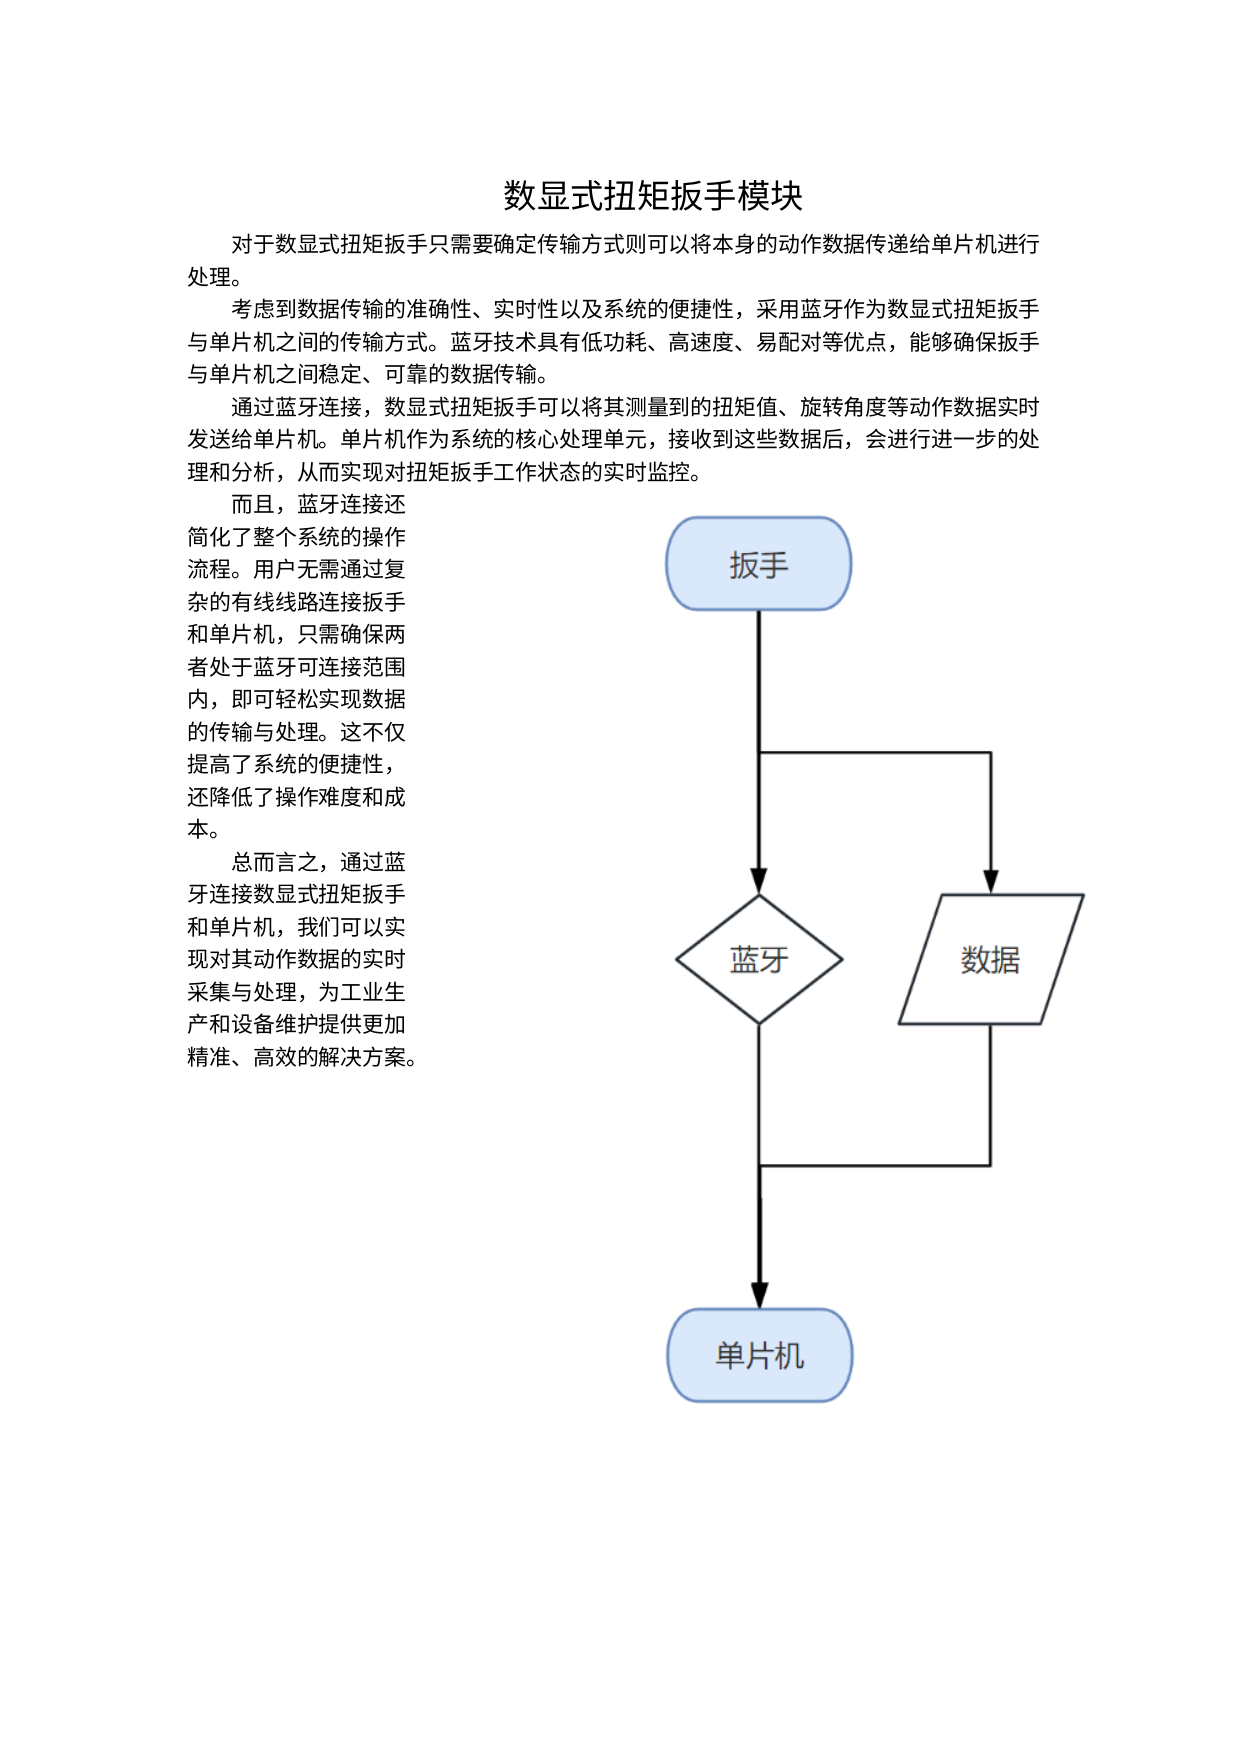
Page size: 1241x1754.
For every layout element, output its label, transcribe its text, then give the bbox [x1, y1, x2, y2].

text 对于数显式扭矩扳手只需要确定传输方式则可以将本身的动作数据传递给单片机进行处理。 [187, 227, 1053, 292]
text 通过蓝牙连接，数显式扭矩扳手可以将其测量到的扭矩值、旋转角度等动作数据实时发送给单片机。单片机作为系统的核心处理单元，接收到这些数据后，会进行进一步的处理和分析，从而实现对扭矩扳手工作状态的实时监控。 [187, 389, 1053, 487]
text 而且，蓝牙连接还简化了整个系统的操作流程。用户无需通过复杂的有线线路连接扳手和单片机，只需确保两者处于蓝牙可连接范围内，即可轻松实现数据的传输与处理。这不仅提高了系统的便捷性，还降低了操作难度和成本。 [187, 487, 1053, 844]
text 总而言之，通过蓝牙连接数显式扭矩扳手和单片机，我们可以实现对其动作数据的实时采集与处理，为工业生产和设备维护提供更加精准、高效的解决方案。 [187, 844, 439, 1072]
picture [439, 495, 1171, 1597]
text 考虑到数据传输的准确性、实时性以及系统的便捷性，采用蓝牙作为数显式扭矩扳手与单片机之间的传输方式。蓝牙技术具有低功耗、高速度、易配对等优点，能够确保扳手与单片机之间稳定、可靠的数据传输。 [187, 292, 1053, 389]
text 数显式扭矩扳手模块 [187, 162, 1053, 227]
